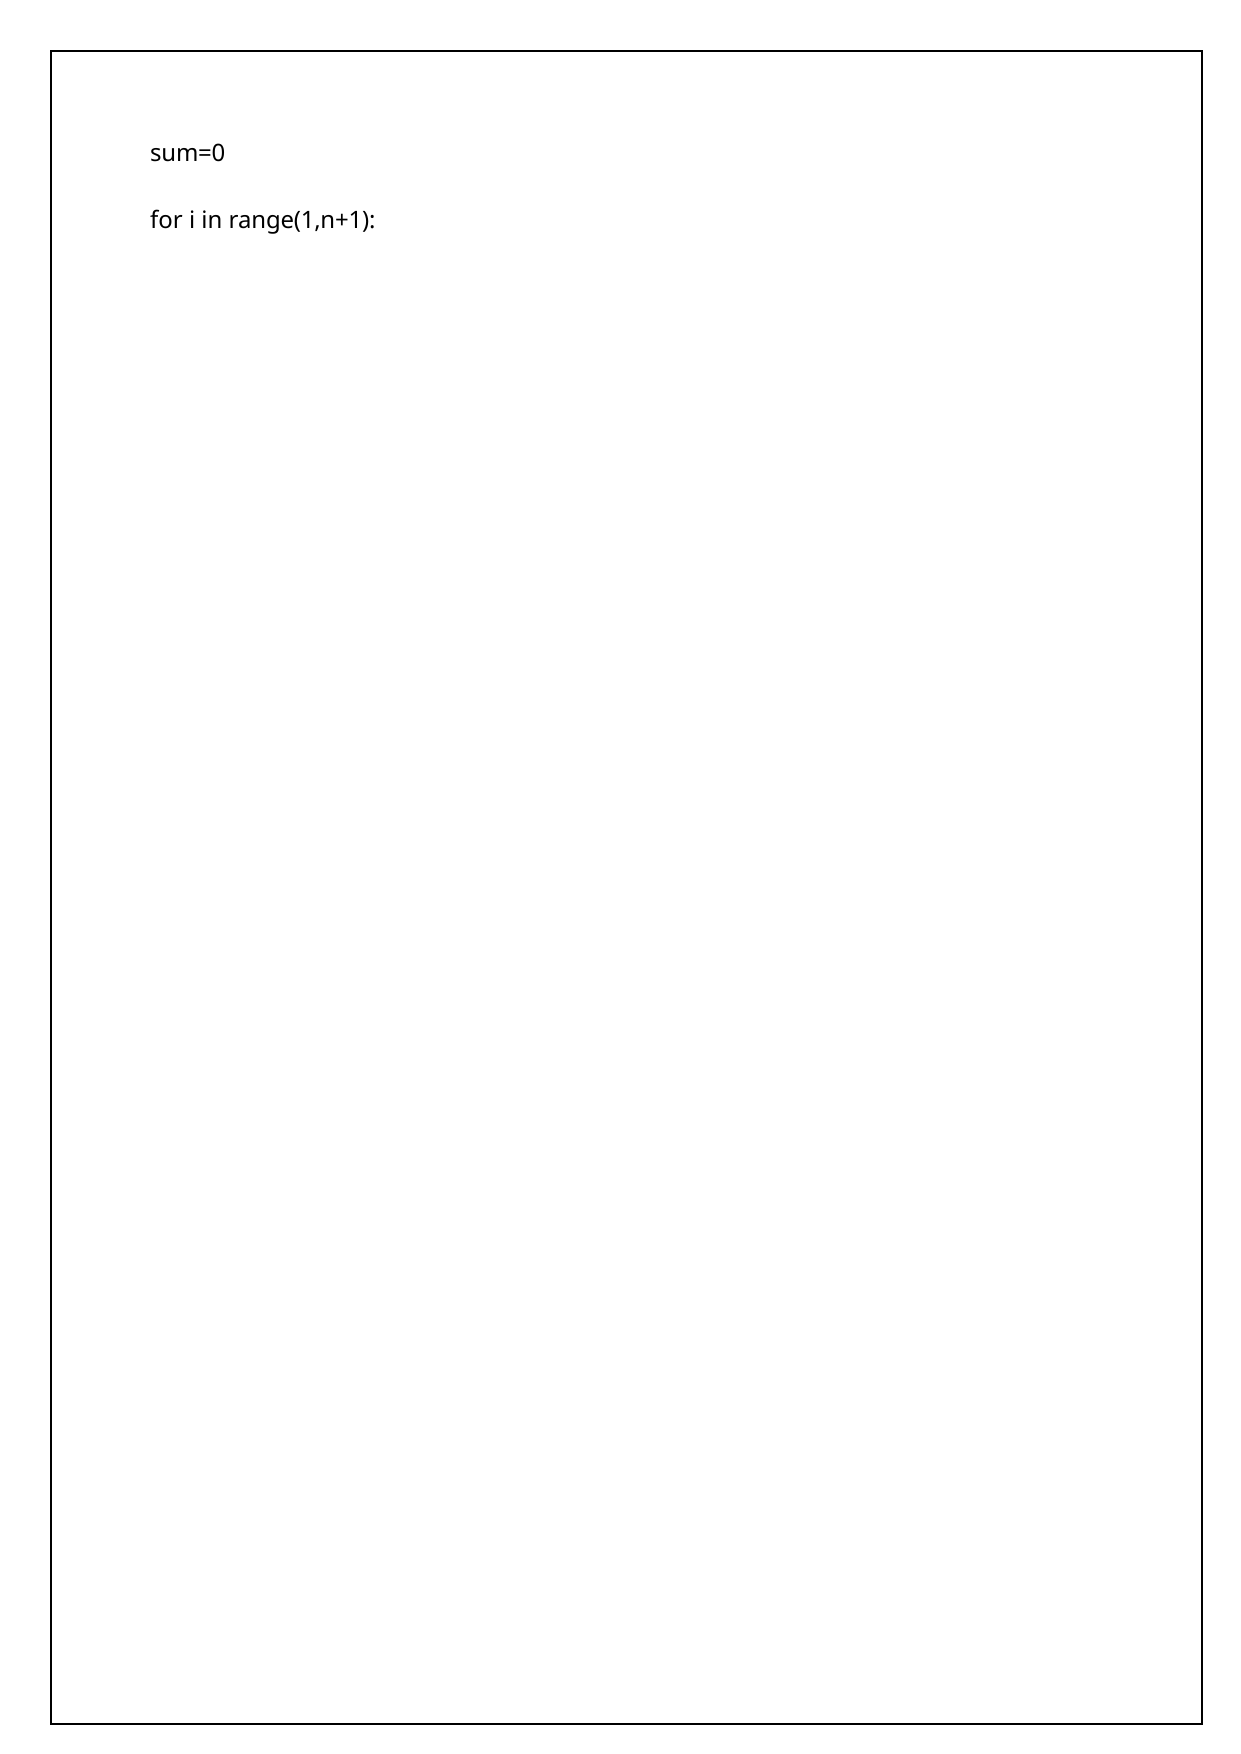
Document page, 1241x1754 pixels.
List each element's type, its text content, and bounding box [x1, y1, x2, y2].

text for i in range(1,n+1): [150, 203, 1201, 235]
text sum=0 [150, 139, 1201, 167]
